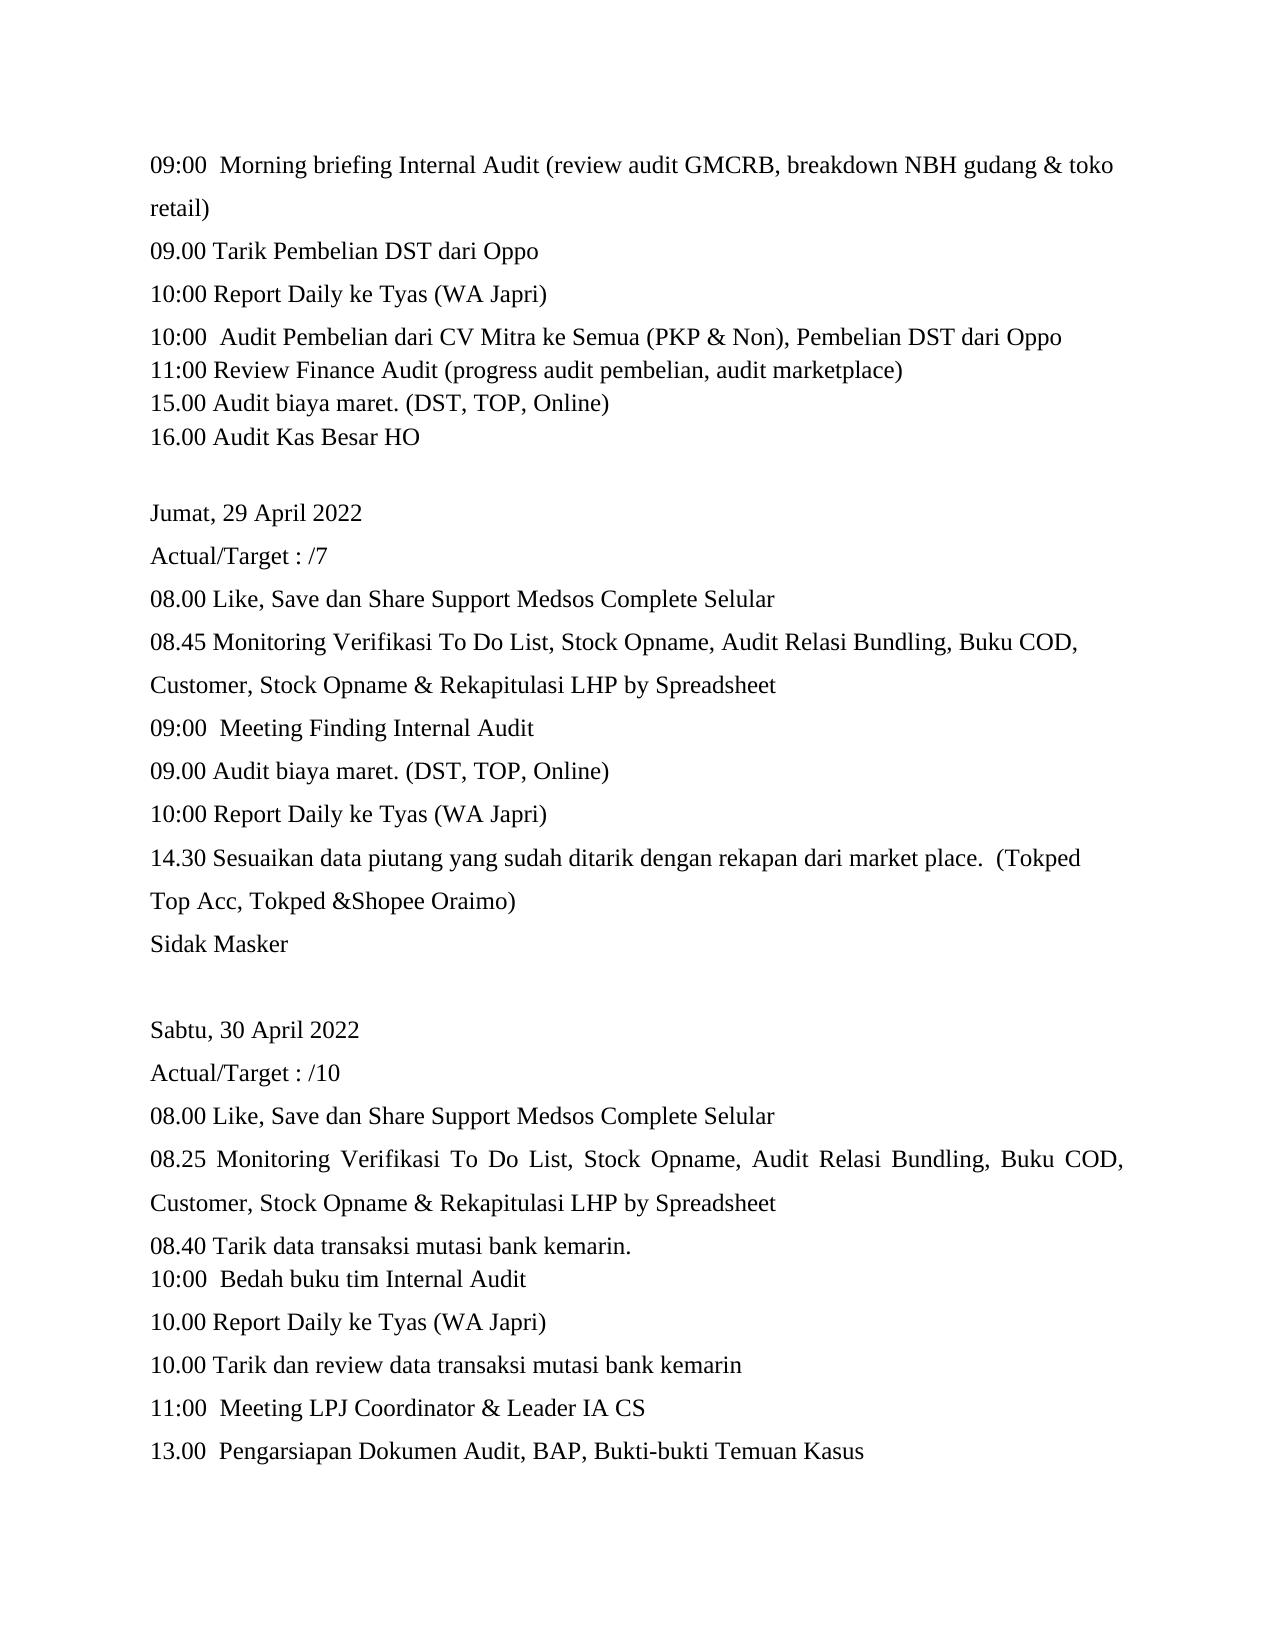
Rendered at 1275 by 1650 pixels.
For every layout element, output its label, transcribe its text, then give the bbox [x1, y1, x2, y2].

text Actual/Target : /7 [150, 541, 1125, 569]
text 10:00 Report Daily ke Tyas (WA Japri) [150, 799, 1125, 828]
text 09:00 Morning briefing Internal Audit (review audit GMCRB, breakdown NBH gudang & toko retail) [150, 150, 1125, 222]
text Jumat, 29 April 2022 [150, 498, 1125, 526]
text 09:00 Meeting Finding Internal Audit [150, 713, 1125, 742]
text Actual/Target : /10 [150, 1058, 1125, 1087]
text 08.40 Tarik data transaksi mutasi bank kemarin. [150, 1231, 1125, 1259]
text 10.00 Tarik dan review data transaksi mutasi bank kemarin [150, 1350, 1125, 1379]
text 08.25 Monitoring Verifikasi To Do List, Stock Opname, Audit Relasi Bundling, Buku COD, Customer, Stock Opname & Rekapitulasi LHP by Spreadsheet [150, 1144, 1125, 1216]
text 09.00 Tarik Pembelian DST dari Oppo [150, 236, 1125, 265]
text Sabtu, 30 April 2022 [150, 1015, 1125, 1044]
text 10:00 Bedah buku tim Internal Audit [150, 1264, 1125, 1293]
text 14.30 Sesuaikan data piutang yang sudah ditarik dengan rekapan dari market place. (Tokped Top Acc, Tokped &Shopee Oraimo) [150, 843, 1125, 914]
text 10:00 Audit Pembelian dari CV Mitra ke Semua (PKP & Non), Pembelian DST dari Oppo 11:00 Review Finance Audit (progress audit pembelian, audit marketplace) [150, 322, 1125, 384]
text 10:00 Report Daily ke Tyas (WA Japri) [150, 279, 1125, 308]
text 11:00 Meeting LPJ Coordinator & Leader IA CS [150, 1393, 1125, 1422]
text 09.00 Audit biaya maret. (DST, TOP, Online) [150, 756, 1125, 785]
text 08.00 Like, Save dan Share Support Medsos Complete Selular [150, 1101, 1125, 1130]
text Sidak Masker [150, 929, 1125, 958]
text 16.00 Audit Kas Besar HO [150, 422, 1125, 450]
text 15.00 Audit biaya maret. (DST, TOP, Online) [150, 388, 1125, 417]
text 13.00 Pengarsiapan Dokumen Audit, BAP, Bukti-bukti Temuan Kasus [150, 1436, 1125, 1465]
text 10.00 Report Daily ke Tyas (WA Japri) [150, 1307, 1125, 1336]
text 08.00 Like, Save dan Share Support Medsos Complete Selular [150, 584, 1125, 613]
text 08.45 Monitoring Verifikasi To Do List, Stock Opname, Audit Relasi Bundling, Buku COD, Customer, Stock Opname & Rekapitulasi LHP by Spreadsheet [150, 627, 1125, 699]
